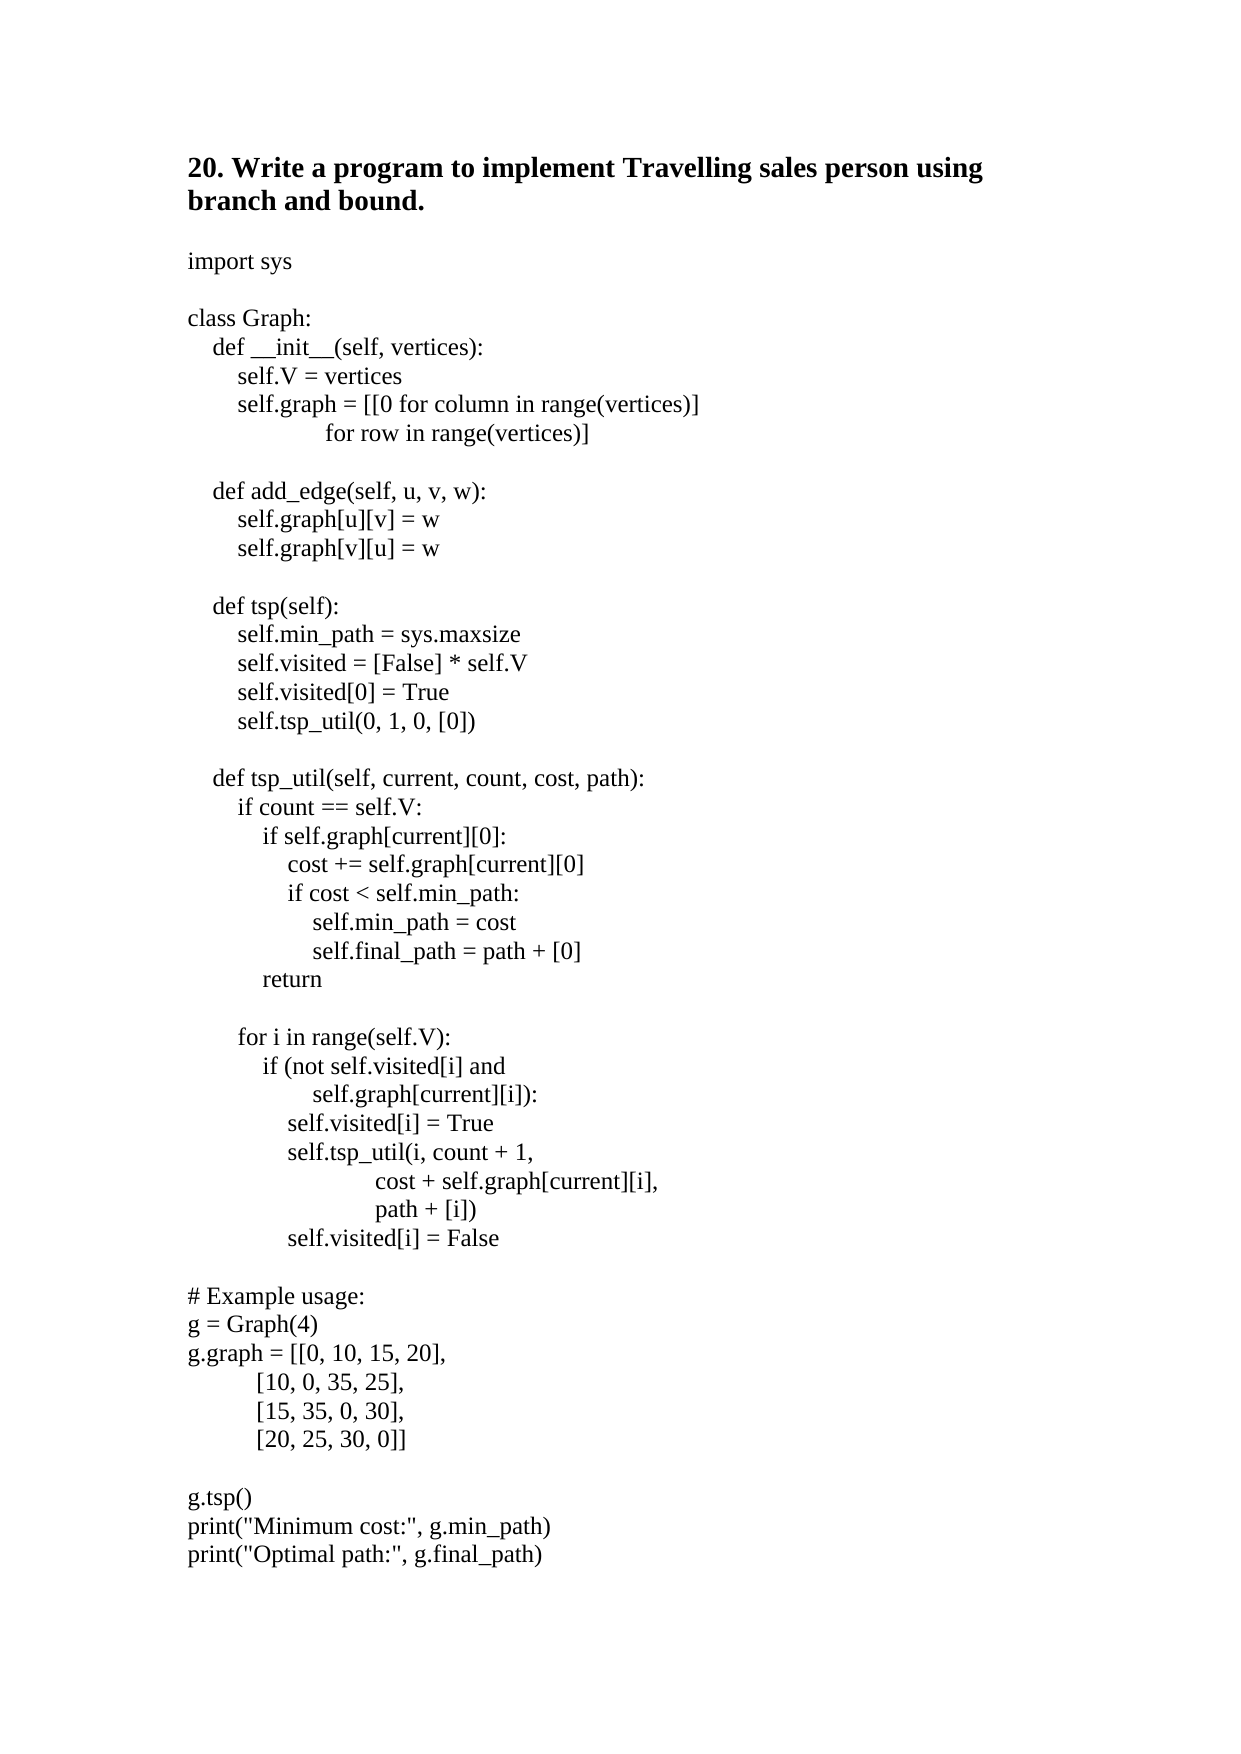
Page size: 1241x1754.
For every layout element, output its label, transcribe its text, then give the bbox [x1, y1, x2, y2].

list def tsp(self): [187, 591, 1053, 619]
list cost += self.graph[current][0] [187, 849, 1053, 878]
list [20, 25, 30, 0]] [187, 1424, 1053, 1453]
list [10, 0, 35, 25], [187, 1367, 1053, 1396]
list g.tsp() [187, 1482, 1053, 1511]
list self.graph = [[0 for column in range(vertices)] [187, 389, 1053, 418]
list self.graph[u][v] = w [187, 504, 1053, 533]
list if (not self.visited[i] and [187, 1051, 1053, 1079]
list g.graph = [[0, 10, 15, 20], [187, 1338, 1053, 1367]
list self.visited[i] = True [187, 1108, 1053, 1137]
list import sys [187, 246, 1053, 274]
list class Graph: [187, 303, 1053, 332]
list if self.graph[current][0]: [187, 821, 1053, 849]
list def tsp_util(self, current, count, cost, path): [187, 763, 1053, 792]
list self.visited[i] = False [187, 1223, 1053, 1252]
list self.graph[v][u] = w [187, 533, 1053, 562]
list def add_edge(self, u, v, w): [187, 476, 1053, 504]
list [15, 35, 0, 30], [187, 1396, 1053, 1424]
list self.tsp_util(i, count + 1, [187, 1137, 1053, 1166]
list self.min_path = cost [187, 907, 1053, 936]
list print("Optimal path:", g.final_path) [187, 1539, 1053, 1568]
list for row in range(vertices)] [187, 418, 1053, 447]
list self.min_path = sys.maxsize [187, 619, 1053, 648]
text 20. Write a program to implement Travelling sales person using branch and bound. [187, 150, 1053, 217]
list cost + self.graph[current][i], [187, 1166, 1053, 1194]
list path + [i]) [187, 1194, 1053, 1223]
list print("Minimum cost:", g.min_path) [187, 1511, 1053, 1539]
list if count == self.V: [187, 792, 1053, 821]
list self.visited = [False] * self.V [187, 648, 1053, 677]
list g = Graph(4) [187, 1309, 1053, 1338]
list # Example usage: [187, 1281, 1053, 1309]
list self.final_path = path + [0] [187, 936, 1053, 964]
list self.tsp_util(0, 1, 0, [0]) [187, 706, 1053, 734]
list for i in range(self.V): [187, 1022, 1053, 1051]
list return [187, 964, 1053, 993]
list def __init__(self, vertices): [187, 332, 1053, 361]
list self.visited[0] = True [187, 677, 1053, 706]
list self.graph[current][i]): [187, 1079, 1053, 1108]
list self.V = vertices [187, 361, 1053, 389]
list if cost < self.min_path: [187, 878, 1053, 907]
